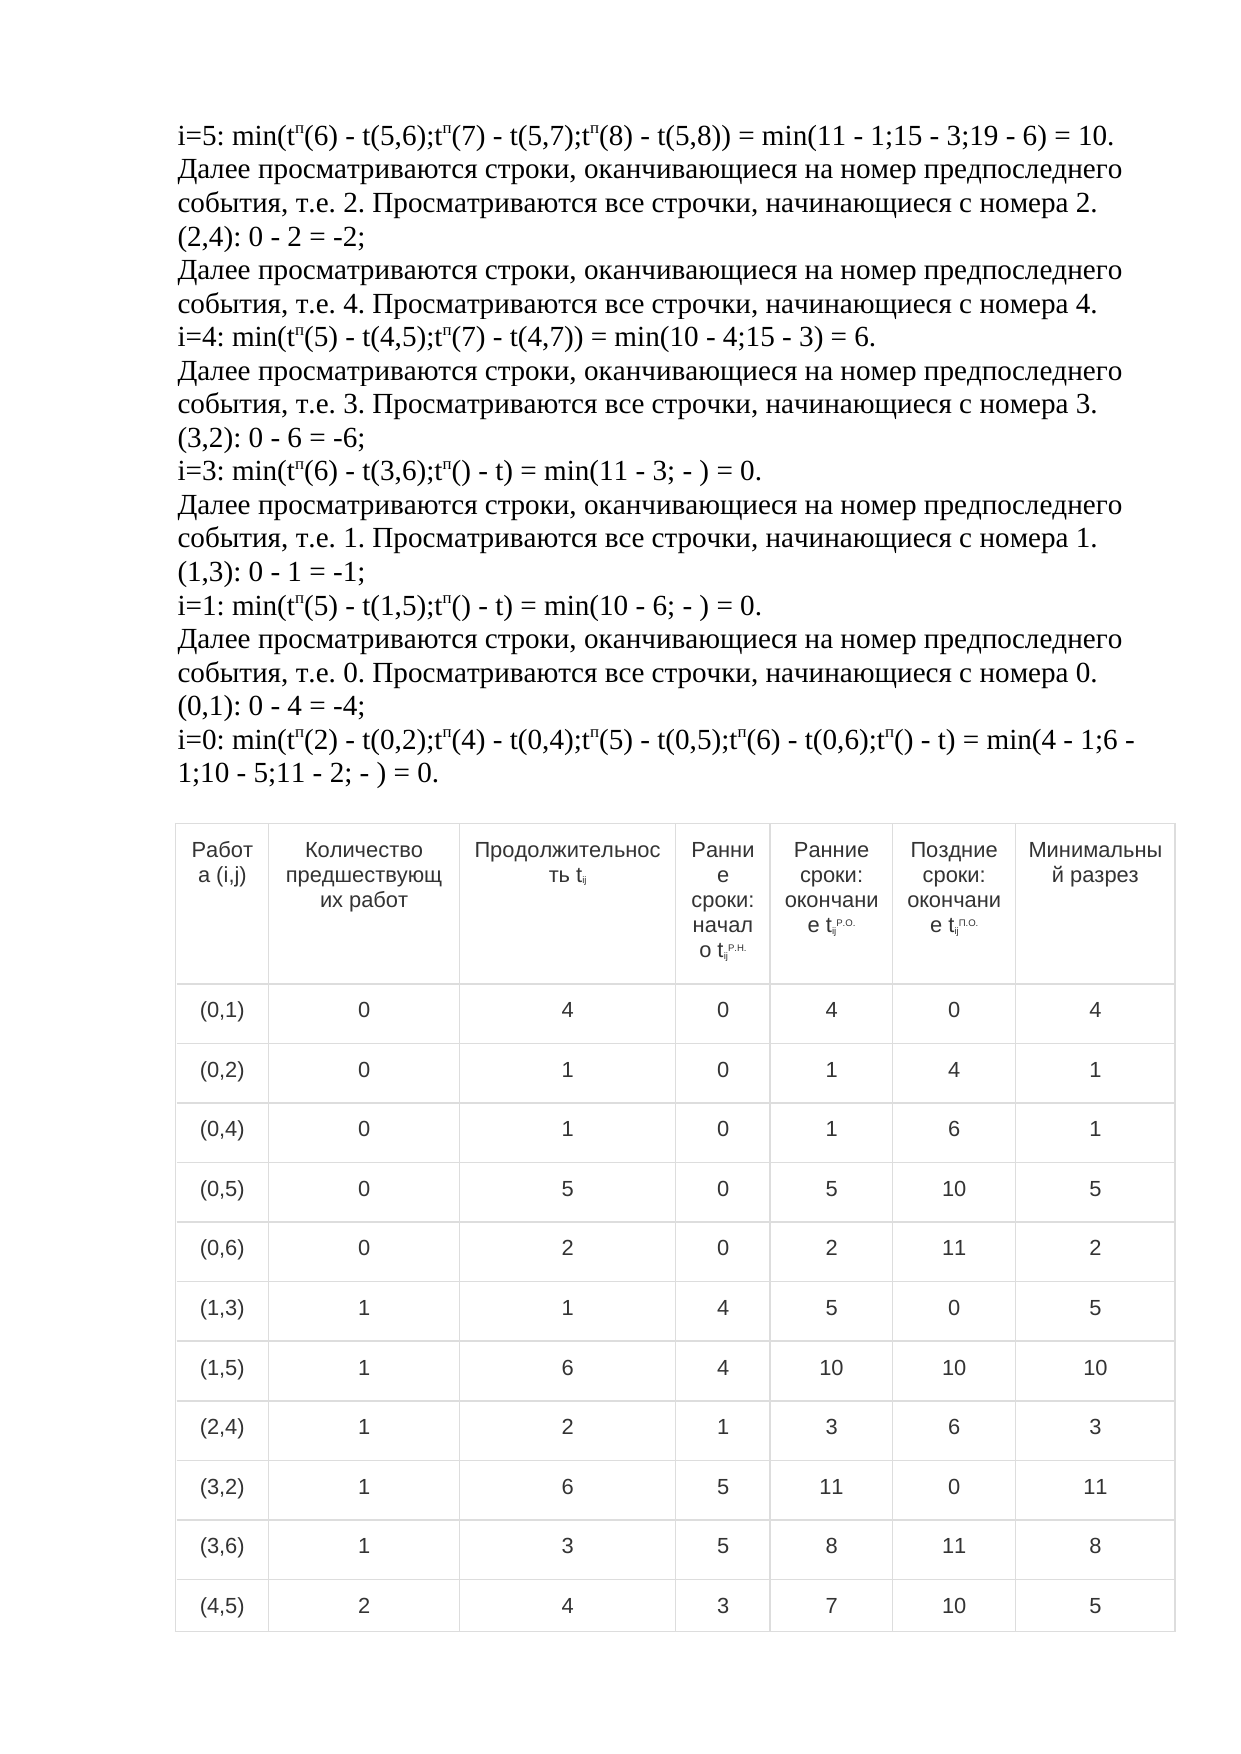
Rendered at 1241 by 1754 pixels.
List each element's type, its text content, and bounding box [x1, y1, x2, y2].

table_cell 11 [1016, 1461, 1174, 1519]
table_cell 1 [269, 1461, 459, 1519]
table_header Продолжительность tij [460, 824, 675, 983]
table_cell 5 [460, 1163, 675, 1221]
table_cell 1 [771, 1044, 892, 1102]
table_cell (4,5) [176, 1580, 268, 1631]
table_cell 0 [893, 1282, 1015, 1340]
table_cell 4 [771, 985, 892, 1042]
table_cell 1 [269, 1282, 459, 1340]
table_cell 10 [893, 1580, 1015, 1631]
table_cell 3 [771, 1402, 892, 1459]
table_cell 2 [460, 1402, 675, 1459]
table_cell (0,6) [176, 1222, 268, 1281]
table_cell 2 [460, 1223, 675, 1281]
table_cell 5 [1016, 1580, 1174, 1631]
table_cell 5 [771, 1163, 892, 1221]
table_cell 5 [1016, 1163, 1174, 1221]
table_cell 3 [1016, 1402, 1174, 1459]
table_cell 6 [460, 1342, 675, 1400]
table_cell 0 [269, 1223, 459, 1281]
table_cell 1 [460, 1044, 675, 1102]
table_cell 6 [893, 1402, 1015, 1459]
table_cell 0 [893, 1461, 1015, 1519]
table_cell 0 [676, 985, 769, 1042]
table_cell 1 [676, 1402, 769, 1459]
table_cell 6 [460, 1461, 675, 1519]
table_cell 0 [269, 1044, 459, 1102]
table_cell 0 [269, 1104, 459, 1162]
table_cell 8 [771, 1521, 892, 1579]
table_cell 10 [1016, 1342, 1174, 1400]
table_header Ранние сроки: окончание tijР.О. [771, 824, 892, 983]
table_cell 0 [676, 1223, 769, 1281]
table_cell 1 [269, 1342, 459, 1400]
table_header Количество предшествующих работ [269, 824, 459, 983]
table_cell 4 [676, 1282, 769, 1340]
table_cell 10 [893, 1163, 1015, 1221]
table_cell 10 [771, 1342, 892, 1400]
table_cell 4 [893, 1044, 1015, 1102]
table_cell 1 [460, 1104, 675, 1162]
table_cell 0 [269, 985, 459, 1042]
table_cell 0 [676, 1044, 769, 1102]
table_cell (0,2) [176, 1044, 268, 1102]
table_cell (0,4) [176, 1103, 268, 1162]
table_cell 5 [676, 1521, 769, 1579]
table_cell 4 [676, 1342, 769, 1400]
table_header Минимальный разрез [1016, 824, 1174, 983]
table_header Поздние сроки: окончание tijП.О. [893, 824, 1015, 983]
table_cell 2 [771, 1223, 892, 1281]
table_cell (0,5) [176, 1163, 268, 1221]
table_cell 5 [1016, 1282, 1174, 1340]
table_cell 2 [1016, 1223, 1174, 1281]
table_cell 7 [771, 1580, 892, 1631]
table_cell (2,4) [176, 1401, 268, 1459]
table_header Ранние сроки: начало tijР.Н. [676, 824, 769, 983]
table_cell 0 [676, 1104, 769, 1162]
table_cell (1,5) [176, 1341, 268, 1400]
table_cell 0 [676, 1163, 769, 1221]
table_cell 3 [460, 1521, 675, 1579]
table_cell 2 [269, 1580, 459, 1631]
table_cell 11 [893, 1521, 1015, 1579]
table_cell 1 [460, 1282, 675, 1340]
table_cell 3 [676, 1580, 769, 1631]
table_cell 1 [269, 1402, 459, 1459]
table_cell 0 [893, 985, 1015, 1042]
table_cell 4 [1016, 985, 1174, 1042]
table_cell 11 [893, 1223, 1015, 1281]
table_cell 0 [269, 1163, 459, 1221]
table_header Работа (i,j) [176, 824, 268, 983]
table_cell 1 [269, 1521, 459, 1579]
table_cell 1 [1016, 1044, 1174, 1102]
table_cell 10 [893, 1342, 1015, 1400]
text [177, 118, 1152, 789]
table_cell 8 [1016, 1521, 1174, 1579]
table_cell 11 [771, 1461, 892, 1519]
table_cell 4 [460, 1580, 675, 1631]
table_cell 4 [460, 985, 675, 1042]
table_cell 5 [676, 1461, 769, 1519]
table_cell 6 [893, 1104, 1015, 1162]
table_cell 1 [771, 1104, 892, 1162]
table_cell (3,2) [176, 1461, 268, 1519]
table_cell 5 [771, 1282, 892, 1340]
table_cell (3,6) [176, 1520, 268, 1579]
table_cell (0,1) [176, 984, 268, 1042]
table_cell (1,3) [176, 1282, 268, 1340]
table_cell 1 [1016, 1104, 1174, 1162]
